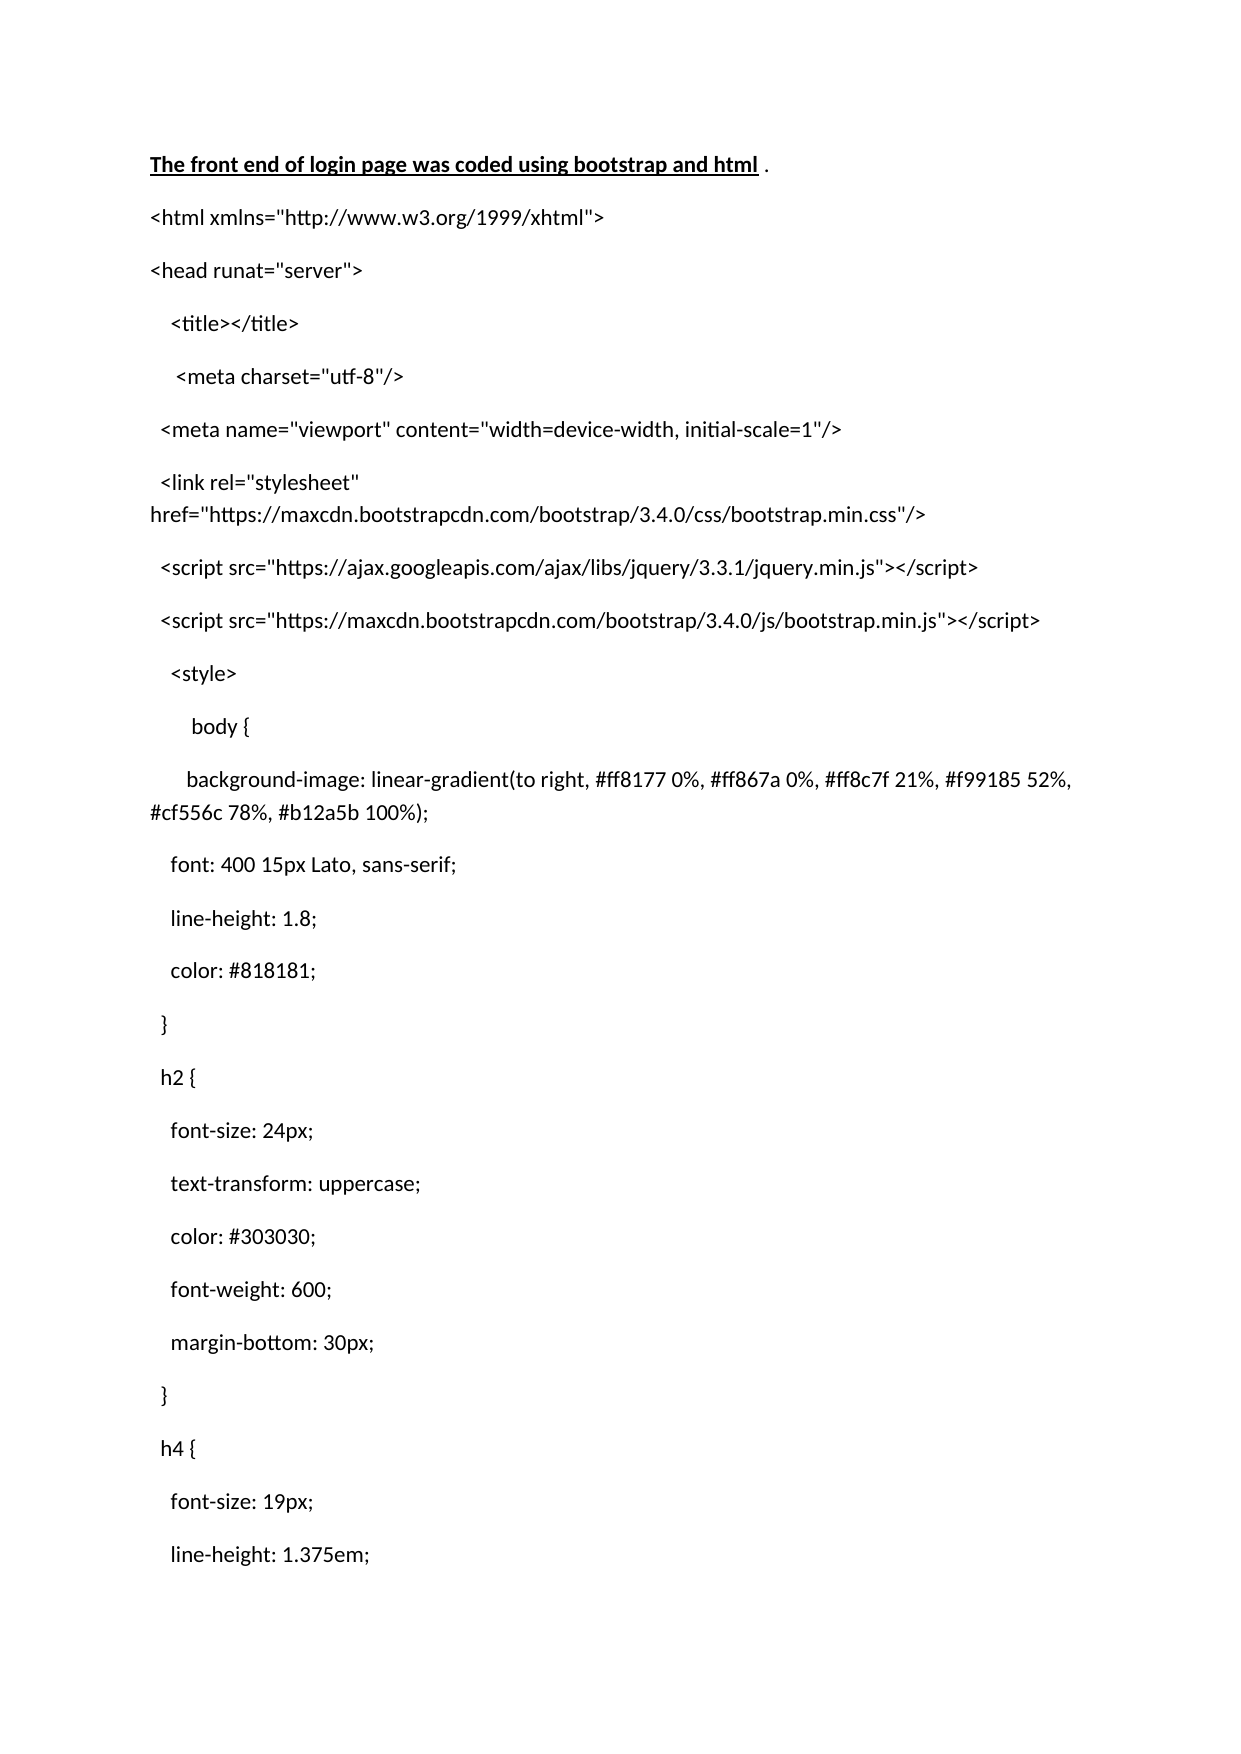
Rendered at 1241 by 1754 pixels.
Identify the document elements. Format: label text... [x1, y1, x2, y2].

text h2 { [150, 1063, 1090, 1091]
text background-image: linear-gradient(to right, #ff8177 0%, #ff867a 0%, #ff8c7f 21%, #f99185 52%, #cf556c 78%, #b12a5b 100%); [150, 765, 1090, 826]
text <script src="https://maxcdn.bootstrapcdn.com/bootstrap/3.4.0/js/bootstrap.min.js"></script> [150, 606, 1090, 634]
text font: 400 15px Lato, sans-serif; [150, 851, 1090, 879]
text line-height: 1.8; [150, 904, 1090, 932]
text <meta charset="utf-8"/> [150, 362, 1090, 390]
text h4 { [150, 1434, 1090, 1462]
text <link rel="stylesheet" href="https://maxcdn.bootstrapcdn.com/bootstrap/3.4.0/css/bootstrap.min.css"/> [150, 468, 1090, 528]
text <title></title> [150, 309, 1090, 337]
text <head runat="server"> [150, 256, 1090, 284]
text <style> [150, 659, 1090, 687]
text font-size: 19px; [150, 1487, 1090, 1515]
text body { [150, 712, 1090, 740]
text The front end of login page was coded using bootstrap and html . [150, 150, 1090, 178]
text } [150, 1010, 1090, 1038]
text <meta name="viewport" content="width=device-width, initial-scale=1"/> [150, 415, 1090, 443]
text <html xmlns="http://www.w3.org/1999/xhtml"> [150, 203, 1090, 231]
text font-size: 24px; [150, 1116, 1090, 1144]
text text-transform: uppercase; [150, 1169, 1090, 1197]
text color: #818181; [150, 957, 1090, 985]
text } [150, 1381, 1090, 1409]
text line-height: 1.375em; [150, 1540, 1090, 1568]
text <script src="https://ajax.googleapis.com/ajax/libs/jquery/3.3.1/jquery.min.js"></script> [150, 553, 1090, 581]
text color: #303030; [150, 1222, 1090, 1250]
text margin-bottom: 30px; [150, 1328, 1090, 1356]
text font-weight: 600; [150, 1275, 1090, 1303]
